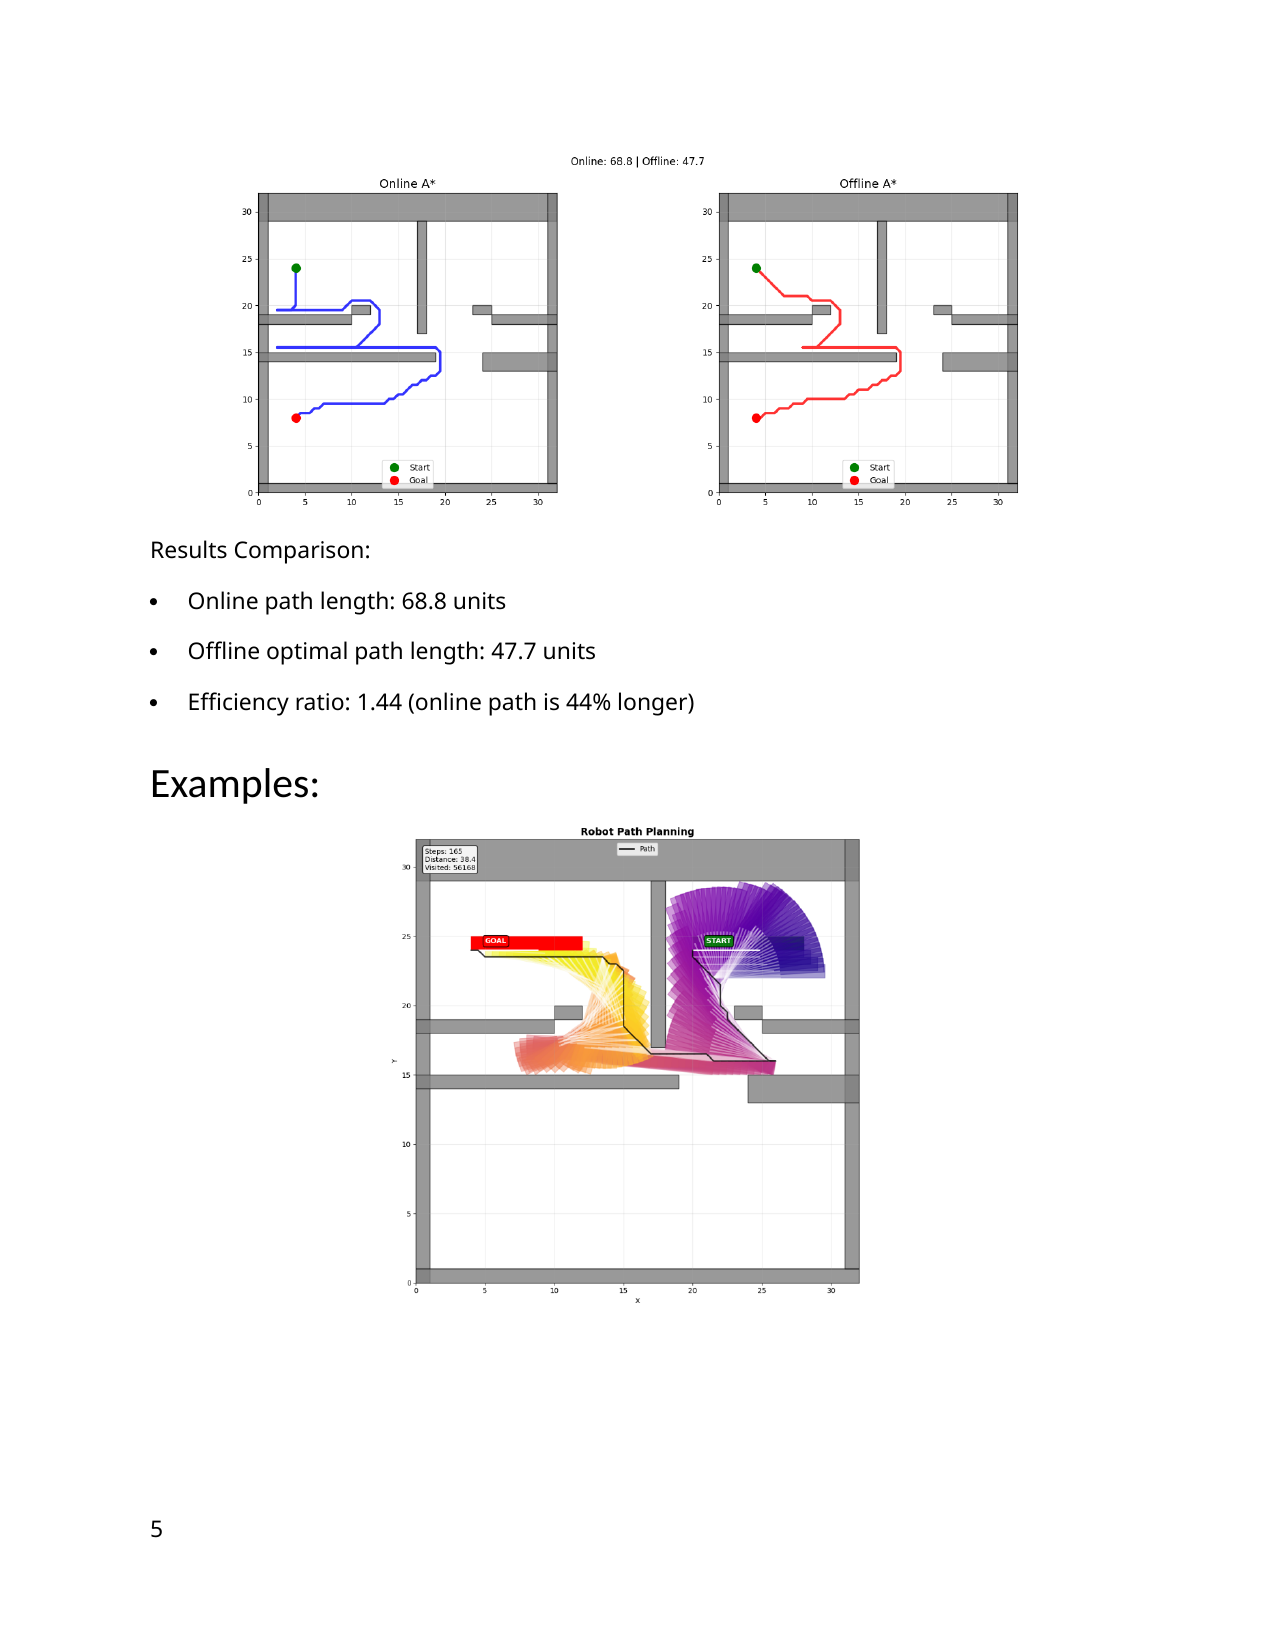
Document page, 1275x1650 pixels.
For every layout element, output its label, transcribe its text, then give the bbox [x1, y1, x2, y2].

subtitle Examples: [150, 757, 1125, 808]
picture [150, 150, 1125, 516]
text Results Comparison: [150, 534, 1125, 566]
list Efficiency ratio: 1.44 (online path is 44% longer) [150, 686, 1125, 717]
picture [150, 820, 1123, 1311]
list Online path length: 68.8 units [150, 585, 1125, 616]
list Offline optimal path length: 47.7 units [150, 635, 1125, 667]
